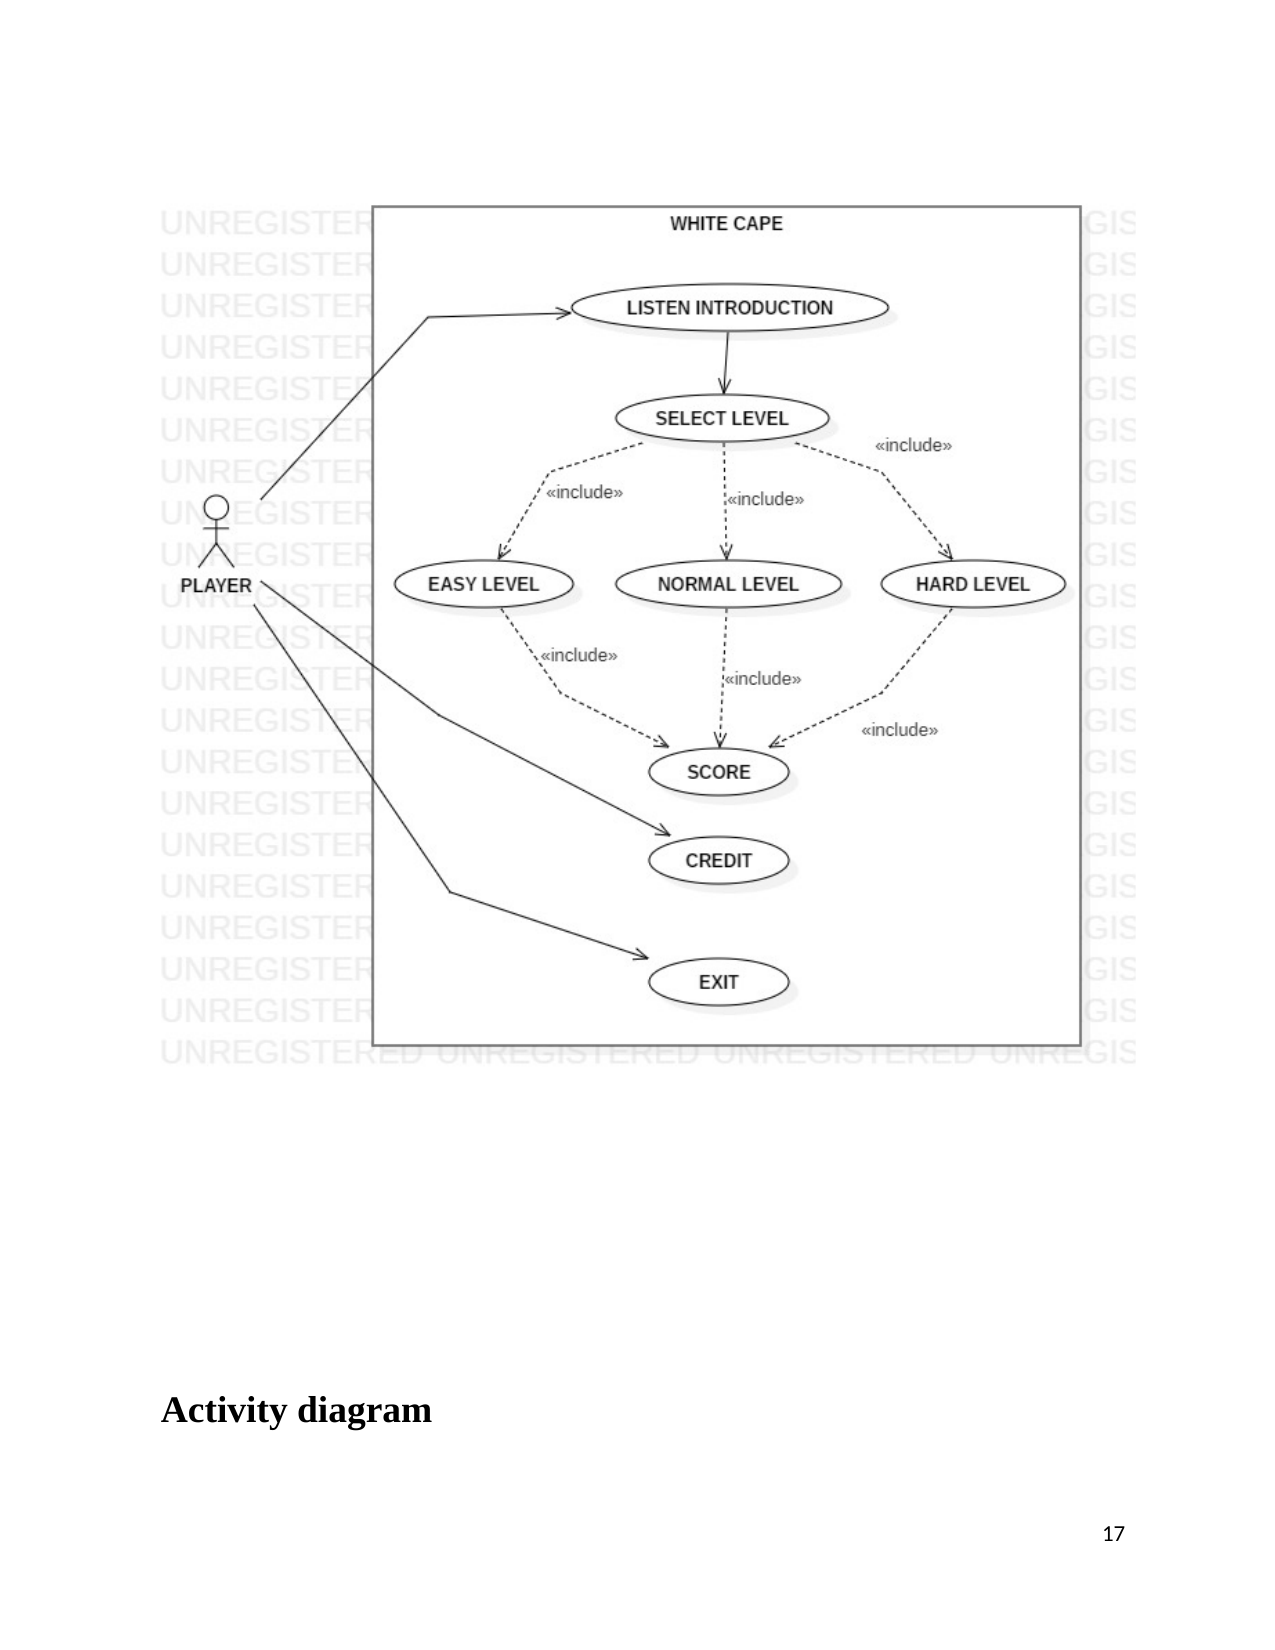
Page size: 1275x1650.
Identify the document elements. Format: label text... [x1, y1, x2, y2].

picture [160, 193, 1136, 1101]
text Activity diagram [161, 1387, 1113, 1431]
